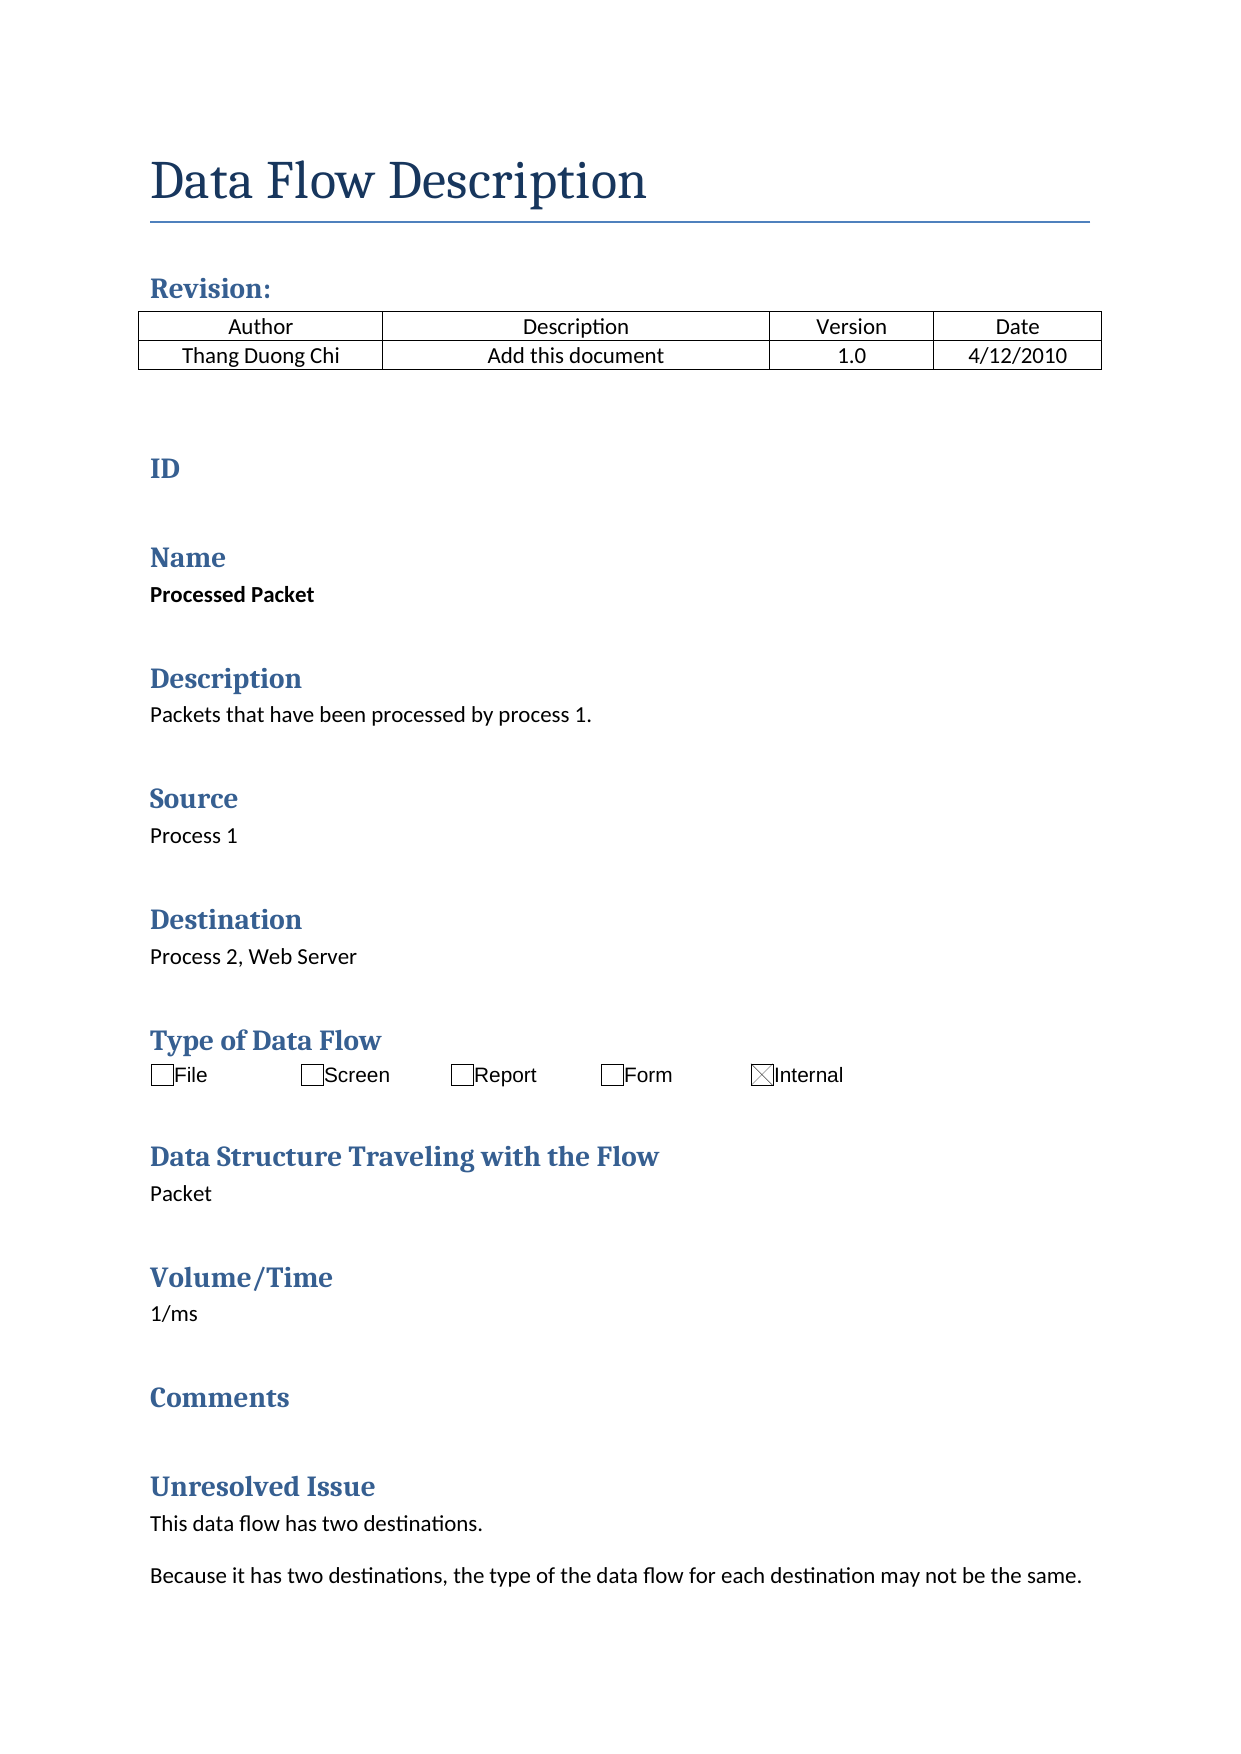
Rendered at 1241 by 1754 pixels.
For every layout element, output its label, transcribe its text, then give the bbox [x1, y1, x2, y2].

subtitle Data Structure Traveling with the Flow [150, 1140, 1090, 1174]
text Process 2, Web Server [150, 942, 1090, 970]
subtitle Comments [150, 1382, 1090, 1415]
subtitle Destination [150, 903, 1090, 937]
table_cell Add this document [383, 341, 769, 369]
text Packet [150, 1179, 1090, 1207]
subtitle Name [150, 541, 1090, 575]
table_cell Thang Duong Chi [139, 341, 382, 369]
text Because it has two destinations, the type of the data flow for each destination may not be the same. [150, 1562, 1090, 1590]
table_header Version [770, 312, 933, 340]
table_header Author [139, 312, 382, 340]
subtitle Source [150, 783, 1090, 816]
text Processed Packet [150, 580, 1090, 608]
subtitle Volume/Time [150, 1261, 1090, 1294]
text File Screen Report Form Internal [150, 1063, 1090, 1087]
text Packets that have been processed by process 1. [150, 700, 1090, 728]
table_header Description [383, 312, 769, 340]
table_header Date [934, 312, 1101, 340]
subtitle Unresolved Issue [150, 1470, 1090, 1504]
table_cell 4/12/2010 [934, 341, 1101, 369]
subtitle ID [150, 453, 1090, 486]
text This data flow has two destinations. [150, 1509, 1090, 1537]
subtitle Description [150, 662, 1090, 695]
text 1/ms [150, 1299, 1090, 1327]
table_cell 1.0 [770, 341, 933, 369]
subtitle Revision: [150, 273, 1090, 306]
text Process 1 [150, 821, 1090, 849]
title Data Flow Description [150, 150, 1090, 221]
subtitle Type of Data Flow [150, 1024, 1090, 1058]
